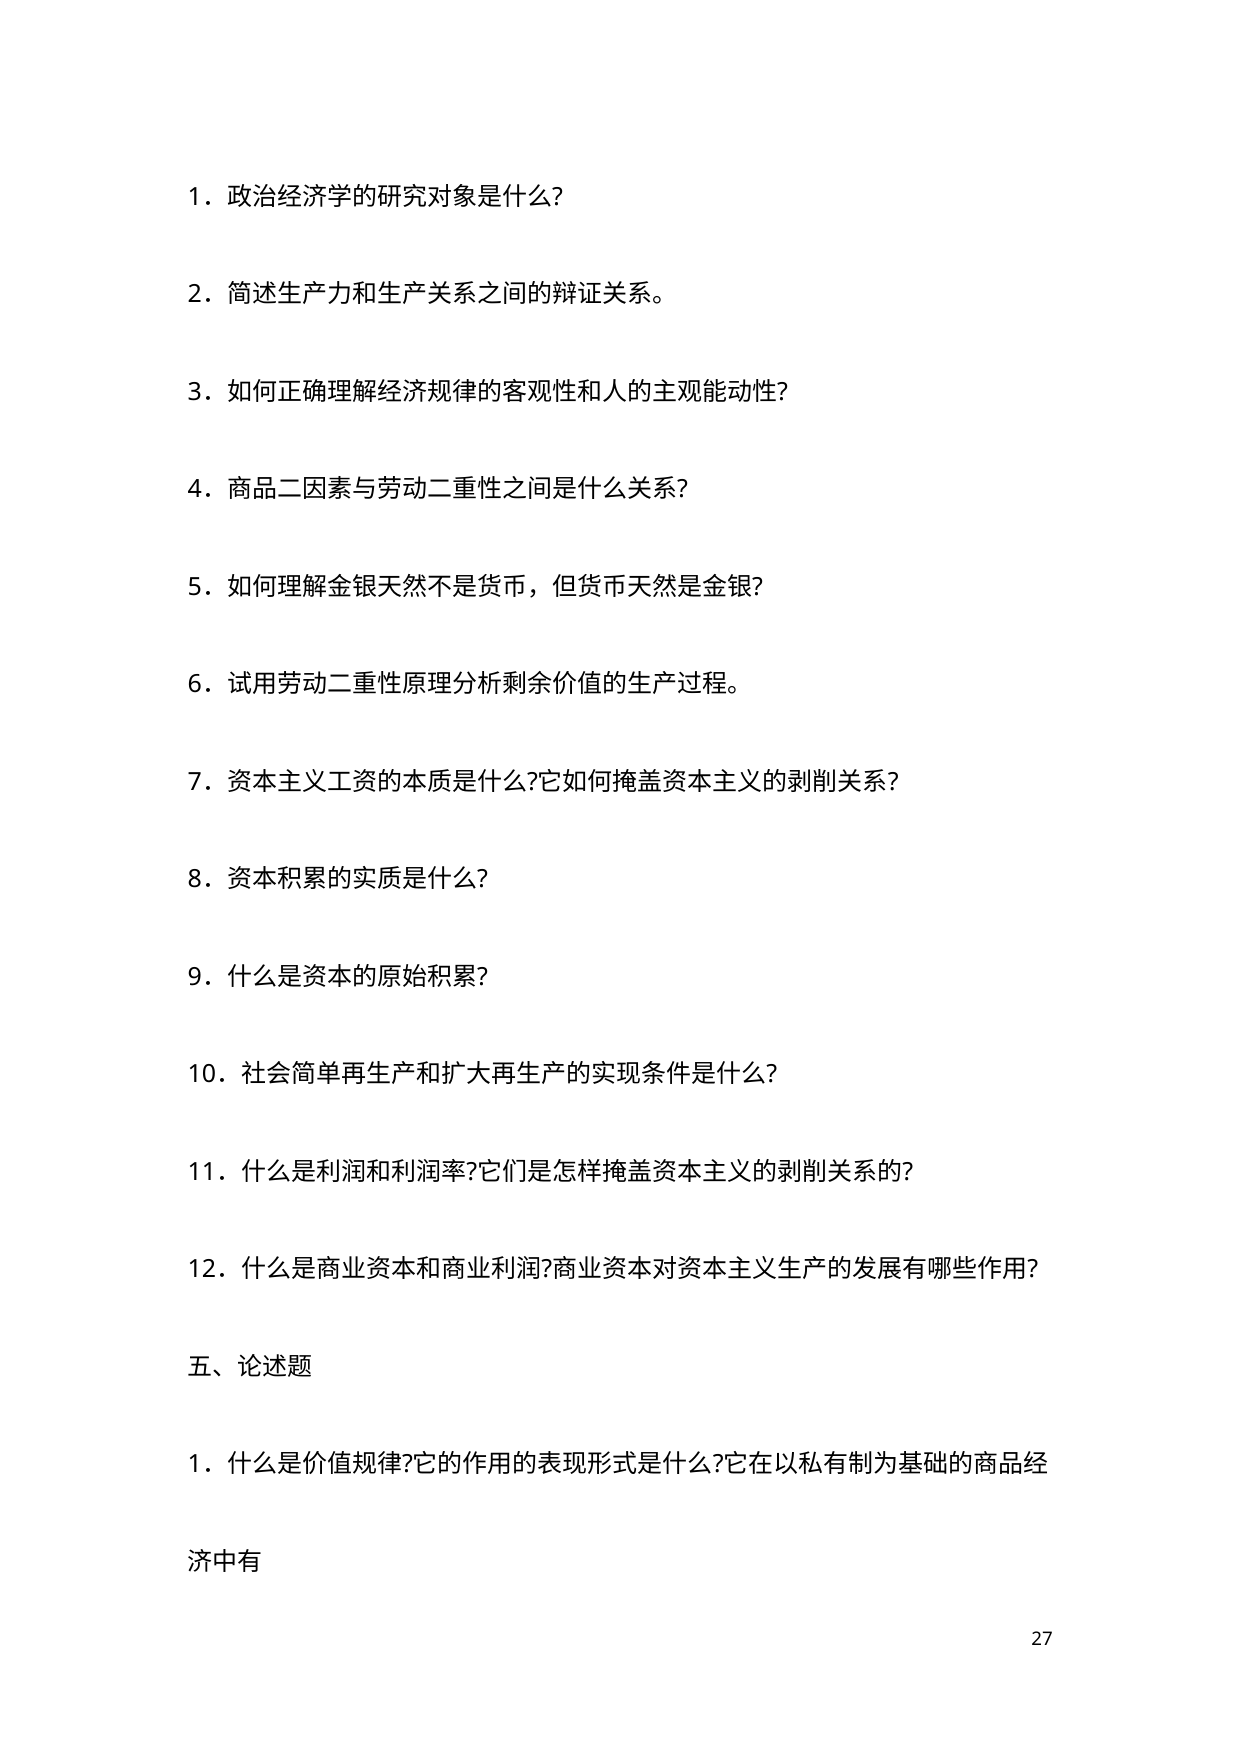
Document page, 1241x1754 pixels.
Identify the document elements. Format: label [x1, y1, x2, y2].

text [187, 162, 1053, 1592]
